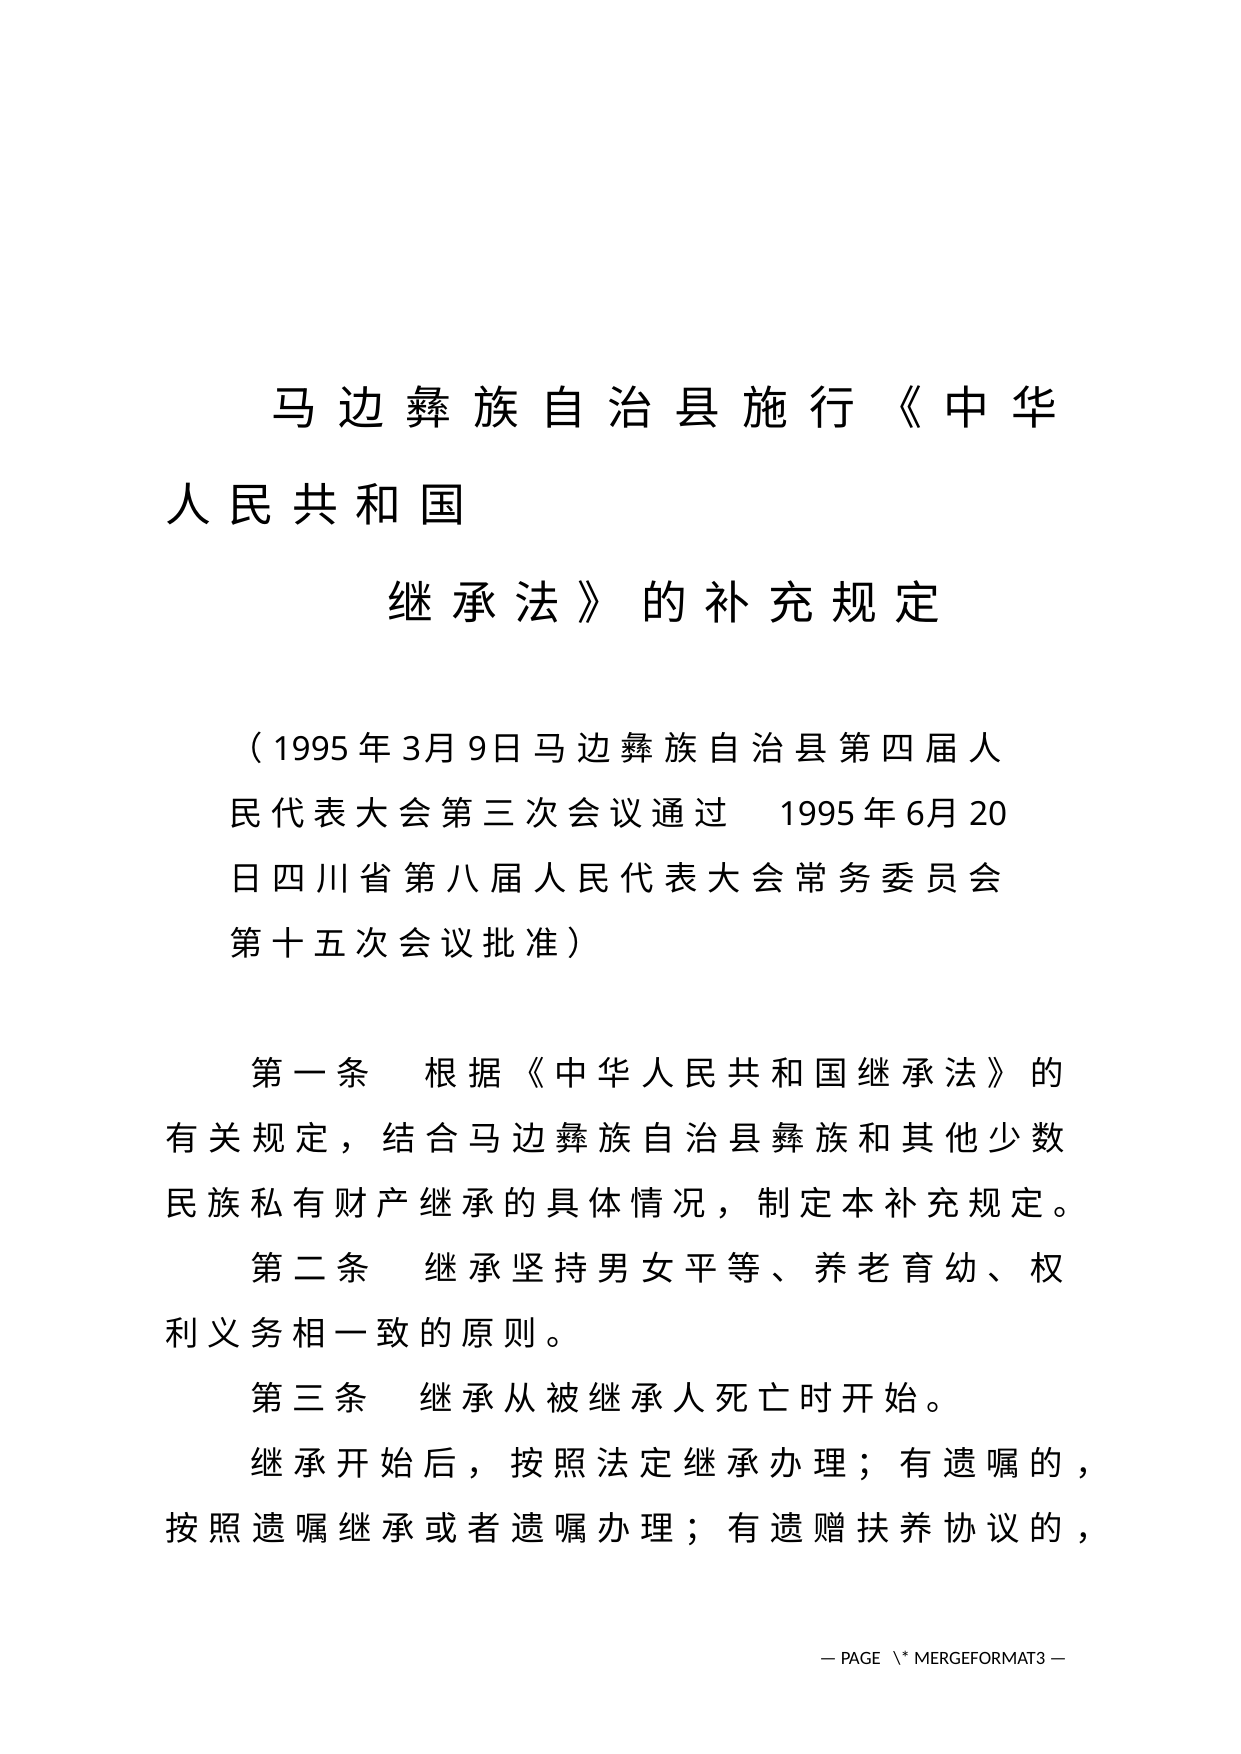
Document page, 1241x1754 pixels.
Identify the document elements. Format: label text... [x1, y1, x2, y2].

text （1995年3月9日马边彝族自治县第四届人民代表大会第三次会议通过 1995年6月20日四川省第八届人民代表大会常务委员会第十五次会议批准） [229, 713, 1011, 973]
text 继承法》的补充规定 [165, 551, 1075, 648]
text 马边彝族自治县施行《中华人民共和国 [165, 356, 1075, 551]
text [165, 1428, 1075, 1558]
text 第二条 继承坚持男女平等、养老育幼、权利义务相一致的原则。 [165, 1233, 1075, 1363]
text 第三条 继承从被继承人死亡时开始。 [165, 1363, 1075, 1428]
text 第一条 根据《中华人民共和国继承法》的有关规定，结合马边彝族自治县彝族和其他少数民族私有财产继承的具体情况，制定本补充规定。 [165, 1038, 1075, 1233]
